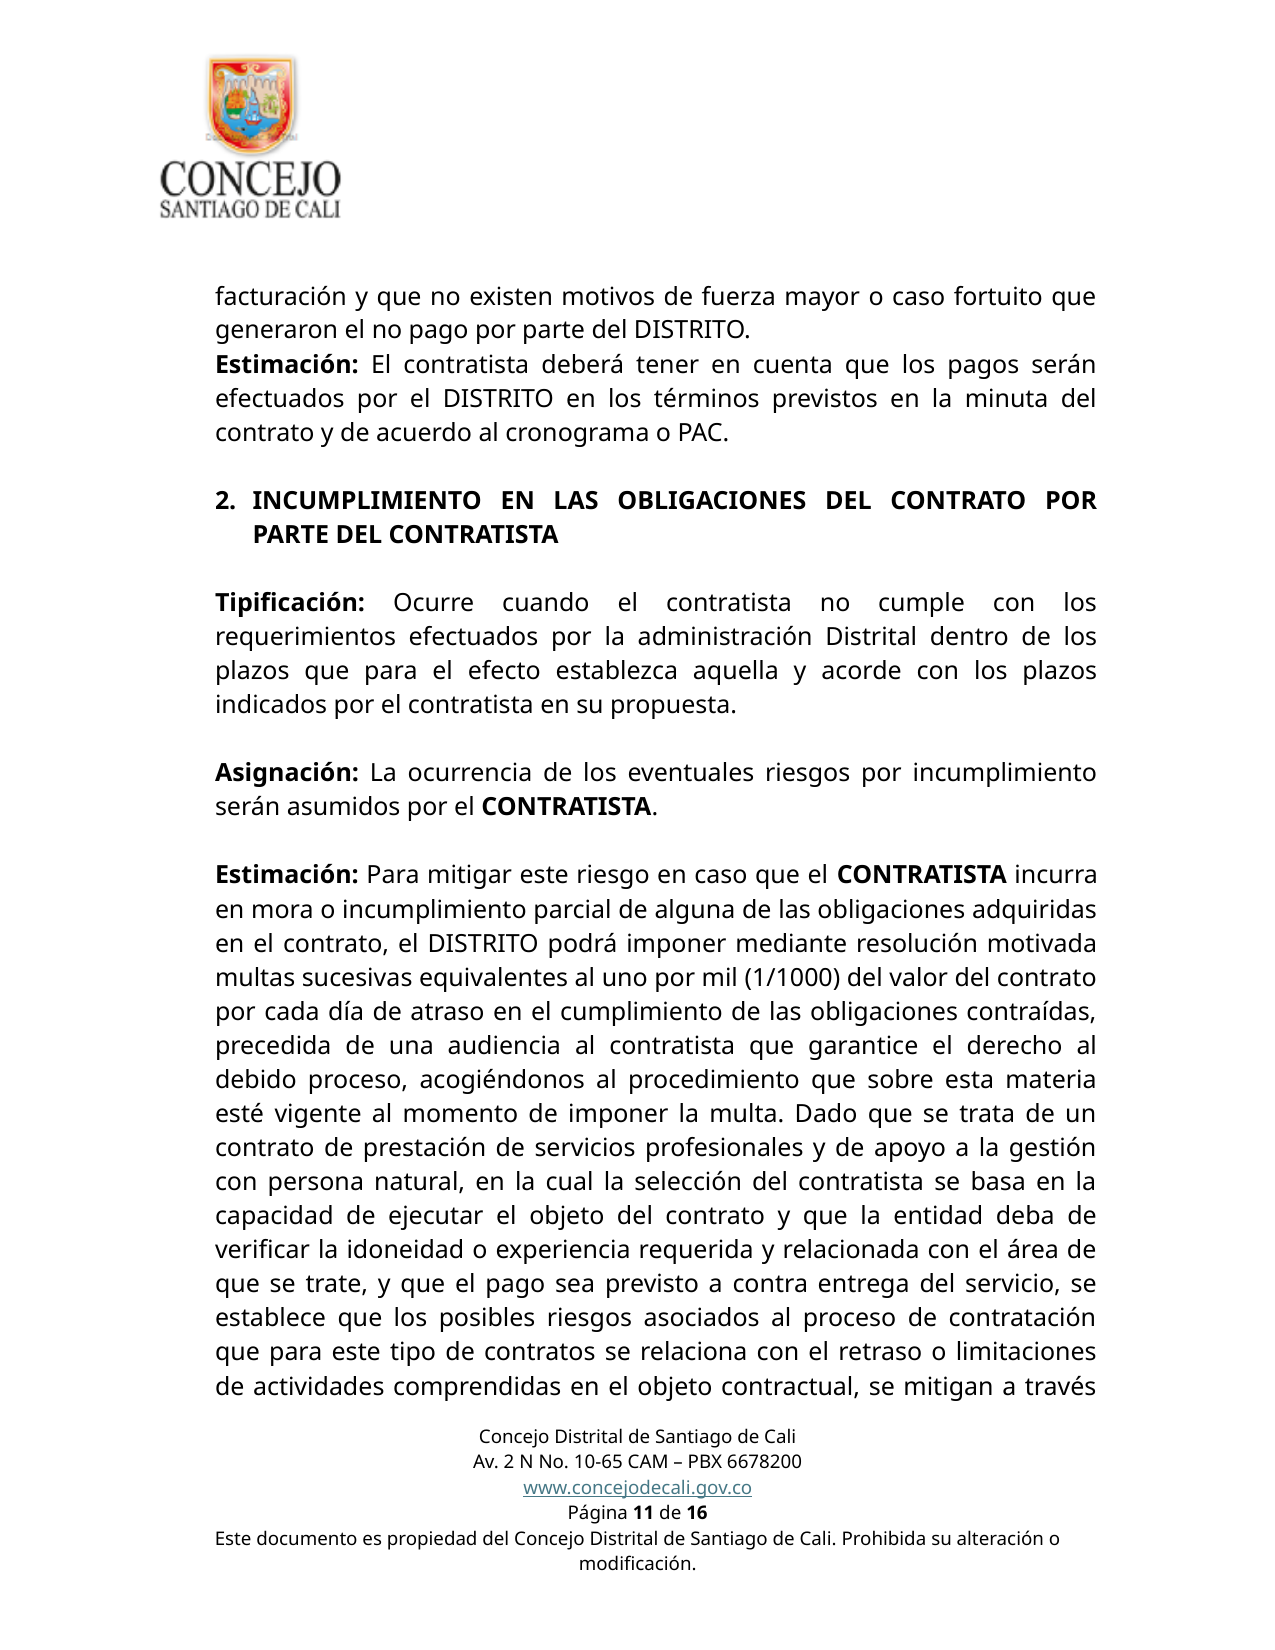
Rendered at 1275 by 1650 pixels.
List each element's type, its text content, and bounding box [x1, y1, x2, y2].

text Estimación: El contratista deberá tener en cuenta que los pagos serán efectuados por el DISTRITO en los términos previstos en la minuta del contrato y de acuerdo al cronograma o PAC. [215, 346, 1098, 448]
picture [137, 42, 368, 231]
list INCUMPLIMIENTO EN LAS OBLIGACIONES DEL CONTRATO POR PARTE DEL CONTRATISTA [215, 482, 1098, 551]
text Asignación: La ocurrencia de los eventuales riesgos por incumplimiento serán asumidos por el CONTRATISTA. [215, 755, 1098, 823]
text Tipificación: Ocurre cuando el contratista no cumple con los requerimientos efectuados por la administración Distrital dentro de los plazos que para el efecto establezca aquella y acorde con los plazos indicados por el contratista en su propuesta. [215, 585, 1098, 721]
